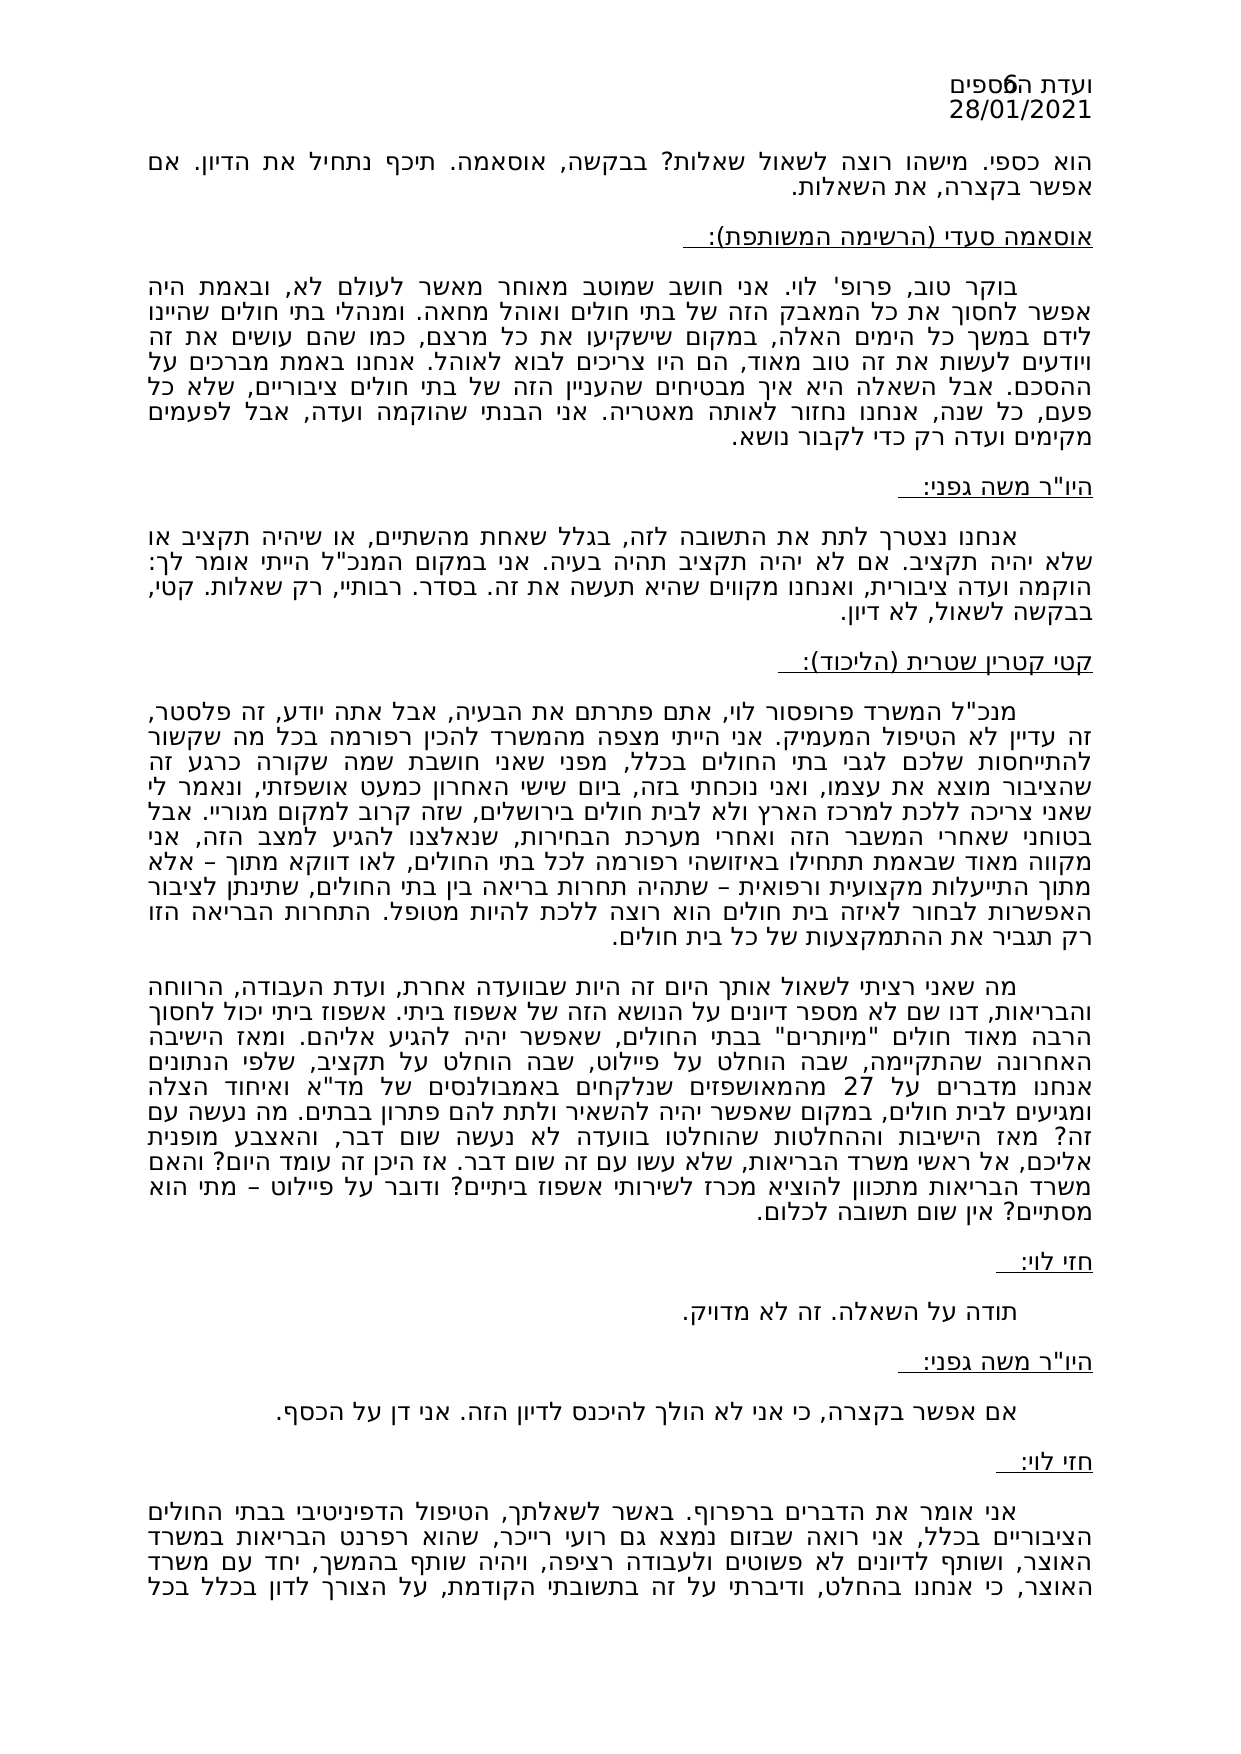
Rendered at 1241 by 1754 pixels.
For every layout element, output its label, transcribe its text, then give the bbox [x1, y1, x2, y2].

text מה שאני רציתי לשאול אותך היום זה היות שבוועדה אחרת, ועדת העבודה, הרווחה והבריאות, דנו שם לא מספר דיונים על הנושא הזה של אשפוז ביתי. אשפוז ביתי יכול לחסוך הרבה מאוד חולים "מיותרים" בבתי החולים, שאפשר יהיה להגיע אליהם. ומאז הישיבה האחרונה שהתקיימה, שבה הוחלט על פיילוט, שבה הוחלט על תקציב, שלפי הנתונים אנחנו מדברים על 27 מהמאושפזים שנלקחים באמבולנסים של מד"א ואיחוד הצלה ומגיעים לבית חולים, במקום שאפשר יהיה להשאיר ולתת להם פתרון בבתים. מה נעשה עם זה? מאז הישיבות וההחלטות שהוחלטו בוועדה לא נעשה שום דבר, והאצבע מופנית אליכם, אל ראשי משרד הבריאות, שלא עשו עם זה שום דבר. אז היכן זה עומד היום? והאם משרד הבריאות מתכוון להוציא מכרז לשירותי אשפוז ביתיים? ודובר על פיילוט – מתי הוא מסתיים? אין שום תשובה לכלום. [147, 975, 1093, 1225]
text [147, 1500, 1093, 1600]
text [147, 150, 1093, 200]
text << דובר >> קטי קטרין שטרית (הליכוד): << דובר >> [147, 650, 1093, 675]
text << אורח >> חזי לוי: << אורח >> [147, 1250, 1093, 1275]
text אנחנו נצטרך לתת את התשובה לזה, בגלל שאחת מהשתיים, או שיהיה תקציב או שלא יהיה תקציב. אם לא יהיה תקציב תהיה בעיה. אני במקום המנכ"ל הייתי אומר לך: הוקמה ועדה ציבורית, ואנחנו מקווים שהיא תעשה את זה. בסדר. רבותיי, רק שאלות. קטי, בבקשה לשאול, לא דיון. [147, 525, 1093, 625]
text << יור >> היו"ר משה גפני: << יור >> [147, 475, 1093, 500]
text אם אפשר בקצרה, כי אני לא הולך להיכנס לדיון הזה. אני דן על הכסף. [147, 1400, 1093, 1425]
text << דובר >> אוסאמה סעדי (הרשימה המשותפת): << דובר >> [147, 225, 1093, 250]
text בוקר טוב, פרופ' לוי. אני חושב שמוטב מאוחר מאשר לעולם לא, ובאמת היה אפשר לחסוך את כל המאבק הזה של בתי חולים ואוהל מחאה. ומנהלי בתי חולים שהיינו לידם במשך כל הימים האלה, במקום שישקיעו את כל מרצם, כמו שהם עושים את זה ויודעים לעשות את זה טוב מאוד, הם היו צריכים לבוא לאוהל. אנחנו באמת מברכים על ההסכם. אבל השאלה היא איך מבטיחים שהעניין הזה של בתי חולים ציבוריים, שלא כל פעם, כל שנה, אנחנו נחזור לאותה מאטריה. אני הבנתי שהוקמה ועדה, אבל לפעמים מקימים ועדה רק כדי לקבור נושא. [147, 275, 1093, 450]
text מנכ"ל המשרד פרופסור לוי, אתם פתרתם את הבעיה, אבל אתה יודע, זה פלסטר, זה עדיין לא הטיפול המעמיק. אני הייתי מצפה מהמשרד להכין רפורמה בכל מה שקשור להתייחסות שלכם לגבי בתי החולים בכלל, מפני שאני חושבת שמה שקורה כרגע זה שהציבור מוצא את עצמו, ואני נוכחתי בזה, ביום שישי האחרון כמעט אושפזתי, ונאמר לי שאני צריכה ללכת למרכז הארץ ולא לבית חולים בירושלים, שזה קרוב למקום מגוריי. אבל בטוחני שאחרי המשבר הזה ואחרי מערכת הבחירות, שנאלצנו להגיע למצב הזה, אני מקווה מאוד שבאמת תתחילו באיזושהי רפורמה לכל בתי החולים, לאו דווקא מתוך – אלא מתוך התייעלות מקצועית ורפואית – שתהיה תחרות בריאה בין בתי החולים, שתינתן לציבור האפשרות לבחור לאיזה בית חולים הוא רוצה ללכת להיות מטופל. התחרות הבריאה הזו רק תגביר את ההתמקצעות של כל בית חולים. [147, 700, 1093, 950]
text << דובר_המשך >> חזי לוי: << דובר_המשך >> [147, 1450, 1093, 1475]
text << יור >> היו"ר משה גפני: << יור >> [147, 1350, 1093, 1375]
text תודה על השאלה. זה לא מדויק. [147, 1300, 1093, 1325]
